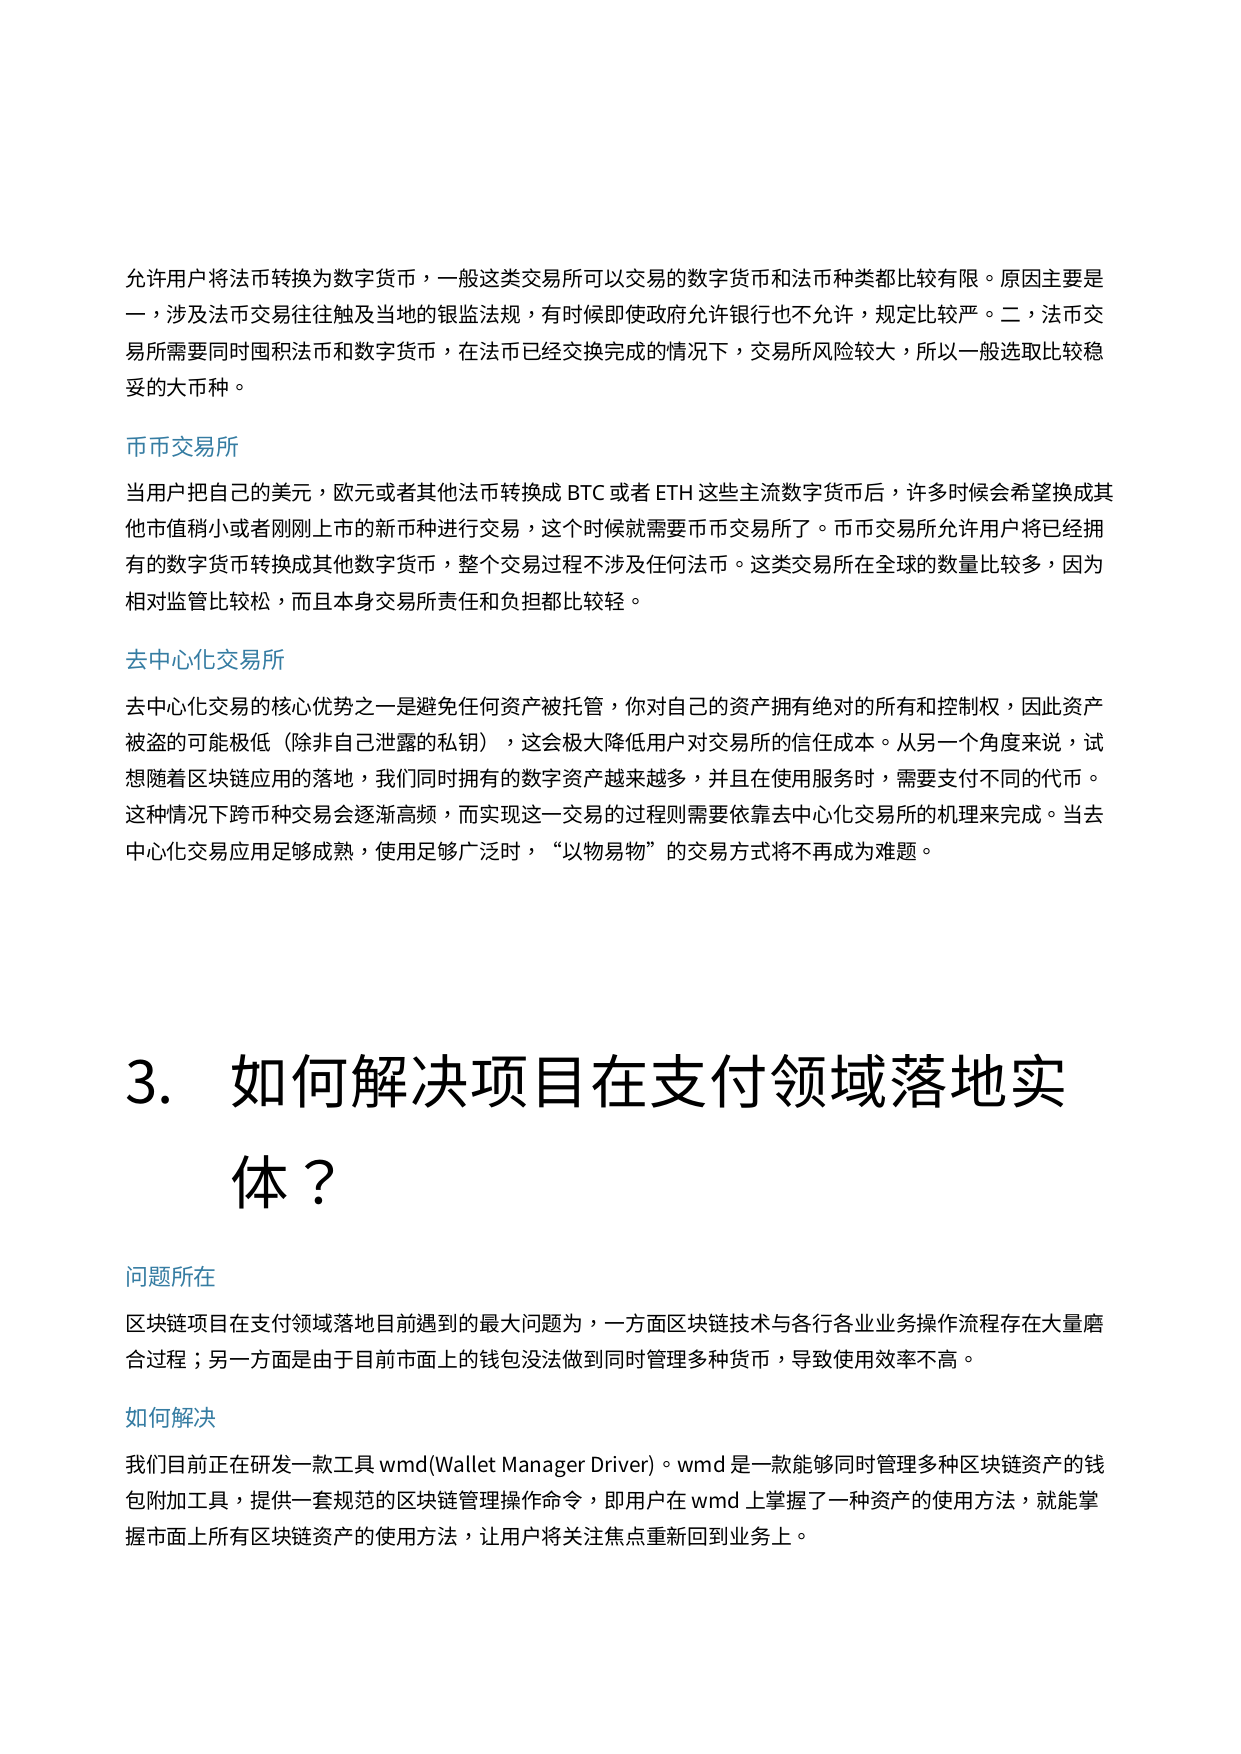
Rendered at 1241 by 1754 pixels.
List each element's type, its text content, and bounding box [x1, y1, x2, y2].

text 如何解决 [125, 1400, 1115, 1433]
text 去中心化交易的核心优势之一是避免任何资产被托管，你对自己的资产拥有绝对的所有和控制权，因此资产被盗的可能极低（除非自己泄露的私钥），这会极大降低用户对交易所的信任成本。从另一个角度来说，试想随着区块链应用的落地，我们同时拥有的数字资产越来越多，并且在使用服务时，需要支付不同的代币。这种情况下跨币种交易会逐渐高频，而实现这一交易的过程则需要依靠去中心化交易所的机理来完成。当去中心化交易应用足够成熟，使用足够广泛时，“以物易物”的交易方式将不再成为难题。 [125, 690, 1115, 865]
list 如何解决项目在支付领域落地实体？ [125, 1035, 1115, 1221]
text 币币交易所 [125, 428, 1115, 462]
text 去中心化交易所 [125, 642, 1115, 675]
text 我们目前正在研发一款工具wmd(Wallet Manager Driver)。wmd是一款能够同时管理多种区块链资产的钱包附加工具，提供一套规范的区块链管理操作命令，即用户在wmd上掌握了一种资产的使用方法，就能掌握市面上所有区块链资产的使用方法，让用户将关注焦点重新回到业务上。 [125, 1448, 1115, 1551]
text 允许用户将法币转换为数字货币，一般这类交易所可以交易的数字货币和法币种类都比较有限。原因主要是一，涉及法币交易往往触及当地的银监法规，有时候即使政府允许银行也不允许，规定比较严。二，法币交易所需要同时囤积法币和数字货币，在法币已经交换完成的情况下，交易所风险较大，所以一般选取比较稳妥的大币种。 [125, 262, 1115, 401]
text 区块链项目在支付领域落地目前遇到的最大问题为，一方面区块链技术与各行各业业务操作流程存在大量磨合过程；另一方面是由于目前市面上的钱包没法做到同时管理多种货币，导致使用效率不高。 [125, 1307, 1115, 1373]
text 当用户把自己的美元，欧元或者其他法币转换成BTC或者ETH这些主流数字货币后，许多时候会希望换成其他市值稍小或者刚刚上市的新币种进行交易，这个时候就需要币币交易所了。币币交易所允许用户将已经拥有的数字货币转换成其他数字货币，整个交易过程不涉及任何法币。这类交易所在全球的数量比较多，因为相对监管比较松，而且本身交易所责任和负担都比较轻。 [125, 476, 1115, 615]
text 问题所在 [125, 1259, 1115, 1292]
